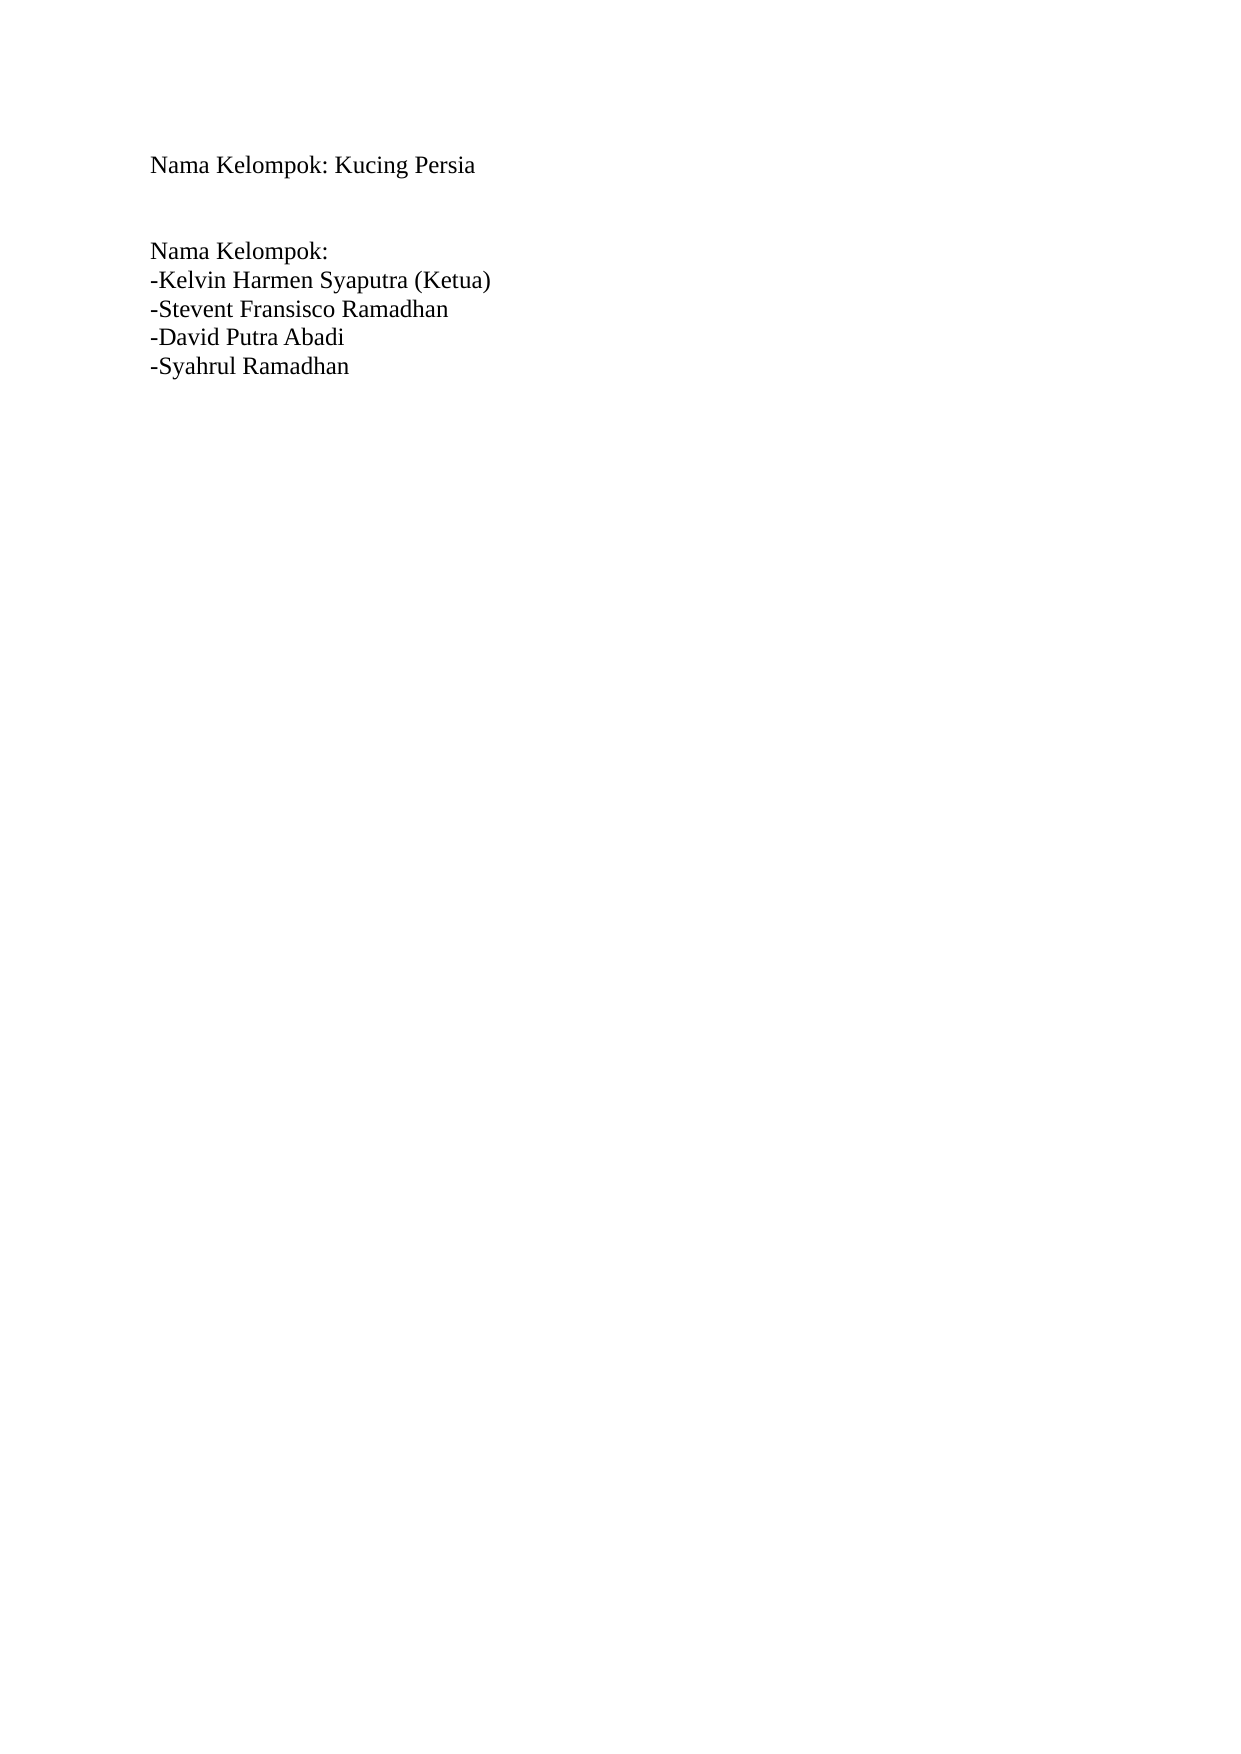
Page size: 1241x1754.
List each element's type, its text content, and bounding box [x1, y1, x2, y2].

text -Kelvin Harmen Syaputra (Ketua) [150, 265, 1090, 294]
text -Stevent Fransisco Ramadhan [150, 294, 1090, 322]
text -Syahrul Ramadhan [150, 351, 1090, 380]
text Nama Kelompok: [150, 236, 1090, 265]
text Nama Kelompok: Kucing Persia [150, 150, 1090, 179]
text -David Putra Abadi [150, 322, 1090, 351]
